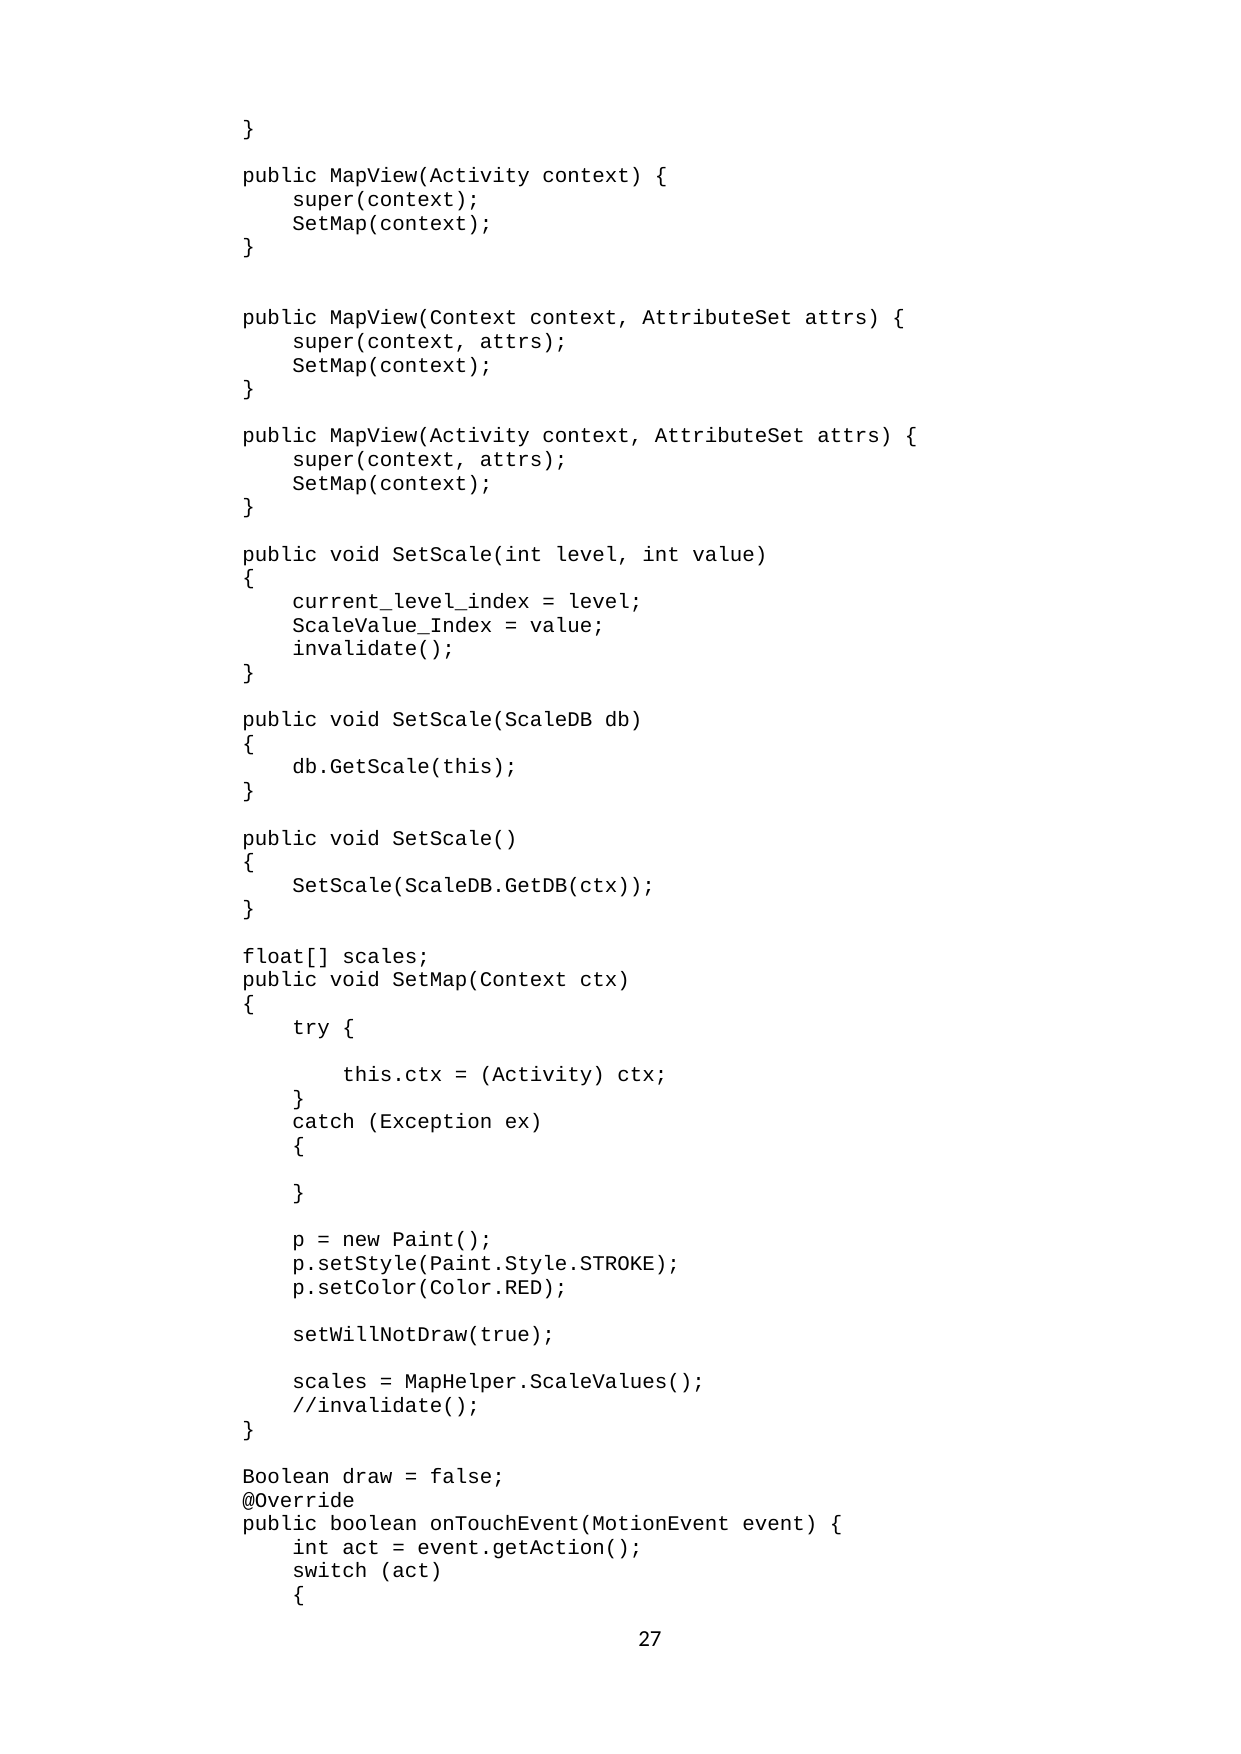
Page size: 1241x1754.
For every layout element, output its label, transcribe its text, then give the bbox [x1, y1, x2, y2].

text } [118, 236, 1181, 260]
text Boolean draw = false; [118, 1466, 1181, 1489]
text public MapView(Context context, AttributeSet attrs) { [118, 307, 1181, 331]
text setWillNotDraw(true); [118, 1324, 1181, 1348]
text public MapView(Activity context, AttributeSet attrs) { [118, 426, 1181, 449]
text public void SetScale(int level, int value) [118, 544, 1181, 567]
text current_level_index = level; [118, 591, 1181, 615]
text { [118, 851, 1181, 875]
text } [118, 780, 1181, 804]
text SetMap(context); [118, 354, 1181, 378]
text { [118, 567, 1181, 591]
text super(context, attrs); [118, 449, 1181, 473]
text } [118, 662, 1181, 686]
text } [118, 496, 1181, 520]
text try { [118, 1017, 1181, 1040]
text ScaleValue_Index = value; [118, 615, 1181, 638]
text scales = MapHelper.ScaleValues(); [118, 1371, 1181, 1395]
text //invalidate(); [118, 1395, 1181, 1419]
text super(context); [118, 189, 1181, 213]
text p = new Paint(); [118, 1229, 1181, 1253]
text SetMap(context); [118, 213, 1181, 236]
text public void SetMap(Context ctx) [118, 969, 1181, 993]
text catch (Exception ex) [118, 1111, 1181, 1135]
text SetMap(context); [118, 473, 1181, 496]
text } [118, 378, 1181, 402]
text } [118, 1088, 1181, 1111]
text } [118, 1182, 1181, 1206]
text p.setStyle(Paint.Style.STROKE); [118, 1253, 1181, 1277]
text int act = event.getAction(); [118, 1537, 1181, 1561]
text db.GetScale(this); [118, 757, 1181, 780]
text { [118, 1584, 1181, 1608]
text { [118, 1135, 1181, 1158]
text } [118, 898, 1181, 922]
text super(context, attrs); [118, 331, 1181, 354]
text { [118, 993, 1181, 1017]
text switch (act) [118, 1561, 1181, 1584]
text public MapView(Activity context) { [118, 165, 1181, 189]
text this.ctx = (Activity) ctx; [118, 1064, 1181, 1088]
text } [118, 1419, 1181, 1442]
text } [118, 118, 1181, 142]
text p.setColor(Color.RED); [118, 1277, 1181, 1300]
text public void SetScale() [118, 827, 1181, 851]
text public void SetScale(ScaleDB db) [118, 709, 1181, 733]
text SetScale(ScaleDB.GetDB(ctx)); [118, 875, 1181, 898]
text invalidate(); [118, 638, 1181, 662]
text { [118, 733, 1181, 757]
text public boolean onTouchEvent(MotionEvent event) { [118, 1513, 1181, 1537]
text @Override [118, 1489, 1181, 1513]
text float[] scales; [118, 946, 1181, 969]
